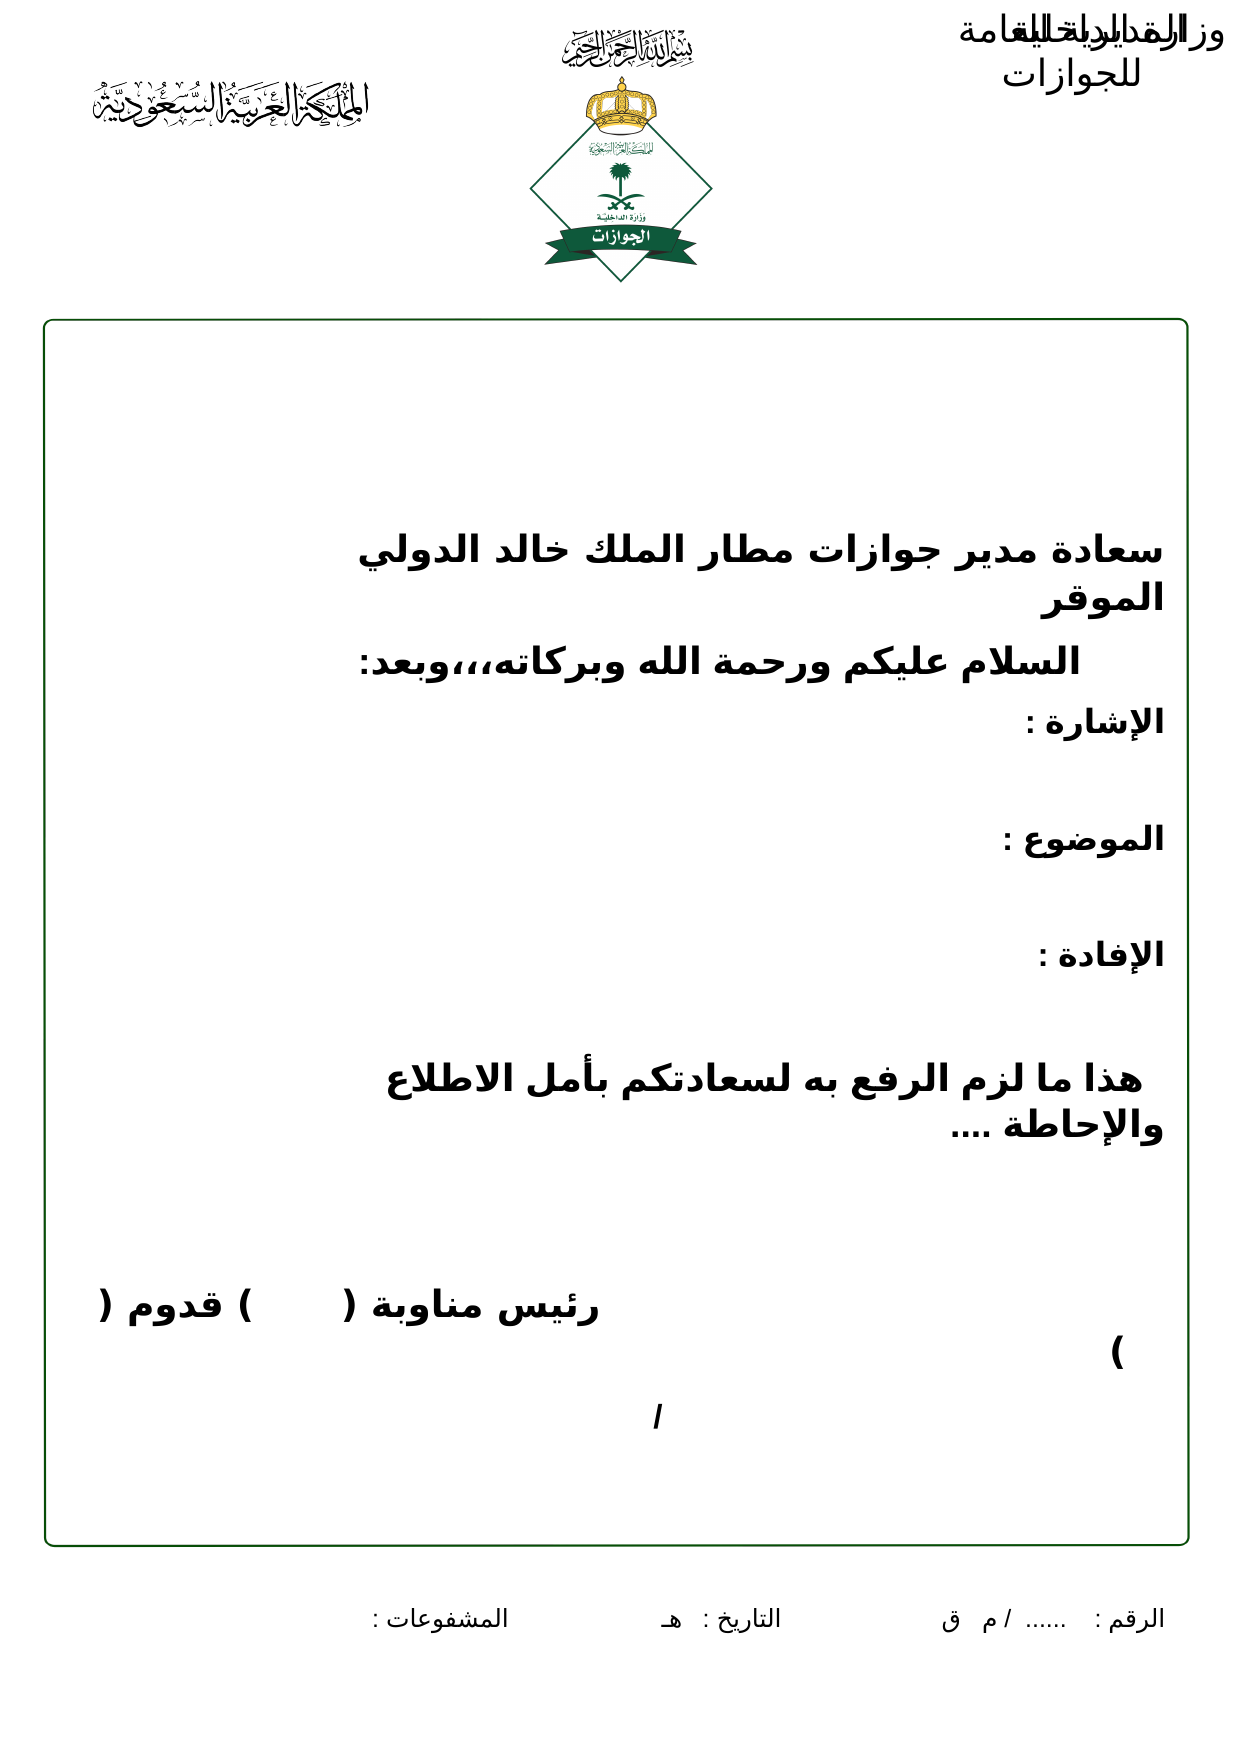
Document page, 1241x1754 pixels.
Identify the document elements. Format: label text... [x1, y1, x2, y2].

text السلام عليكم ورحمة الله وبركاته،،،وبعد: [75, 639, 1165, 682]
text الإشارة : [75, 702, 1165, 741]
text الموضوع : [75, 818, 1165, 857]
picture [555, 22, 697, 70]
text / [75, 1393, 1165, 1437]
text هذا ما لزم الرفع به لسعادتكم بأمل الاطلاع والإحاطة .... [75, 1056, 1165, 1146]
text رئيس مناوبة ( ) قدوم ( ) [75, 1282, 1165, 1373]
picture [7, 296, 1225, 1558]
picture [526, 74, 715, 286]
picture [88, 61, 373, 148]
text الإفادة : [75, 935, 1165, 973]
text سعادة مدير جوازات مطار الملك خالد الدولي الموقر [75, 528, 1165, 619]
